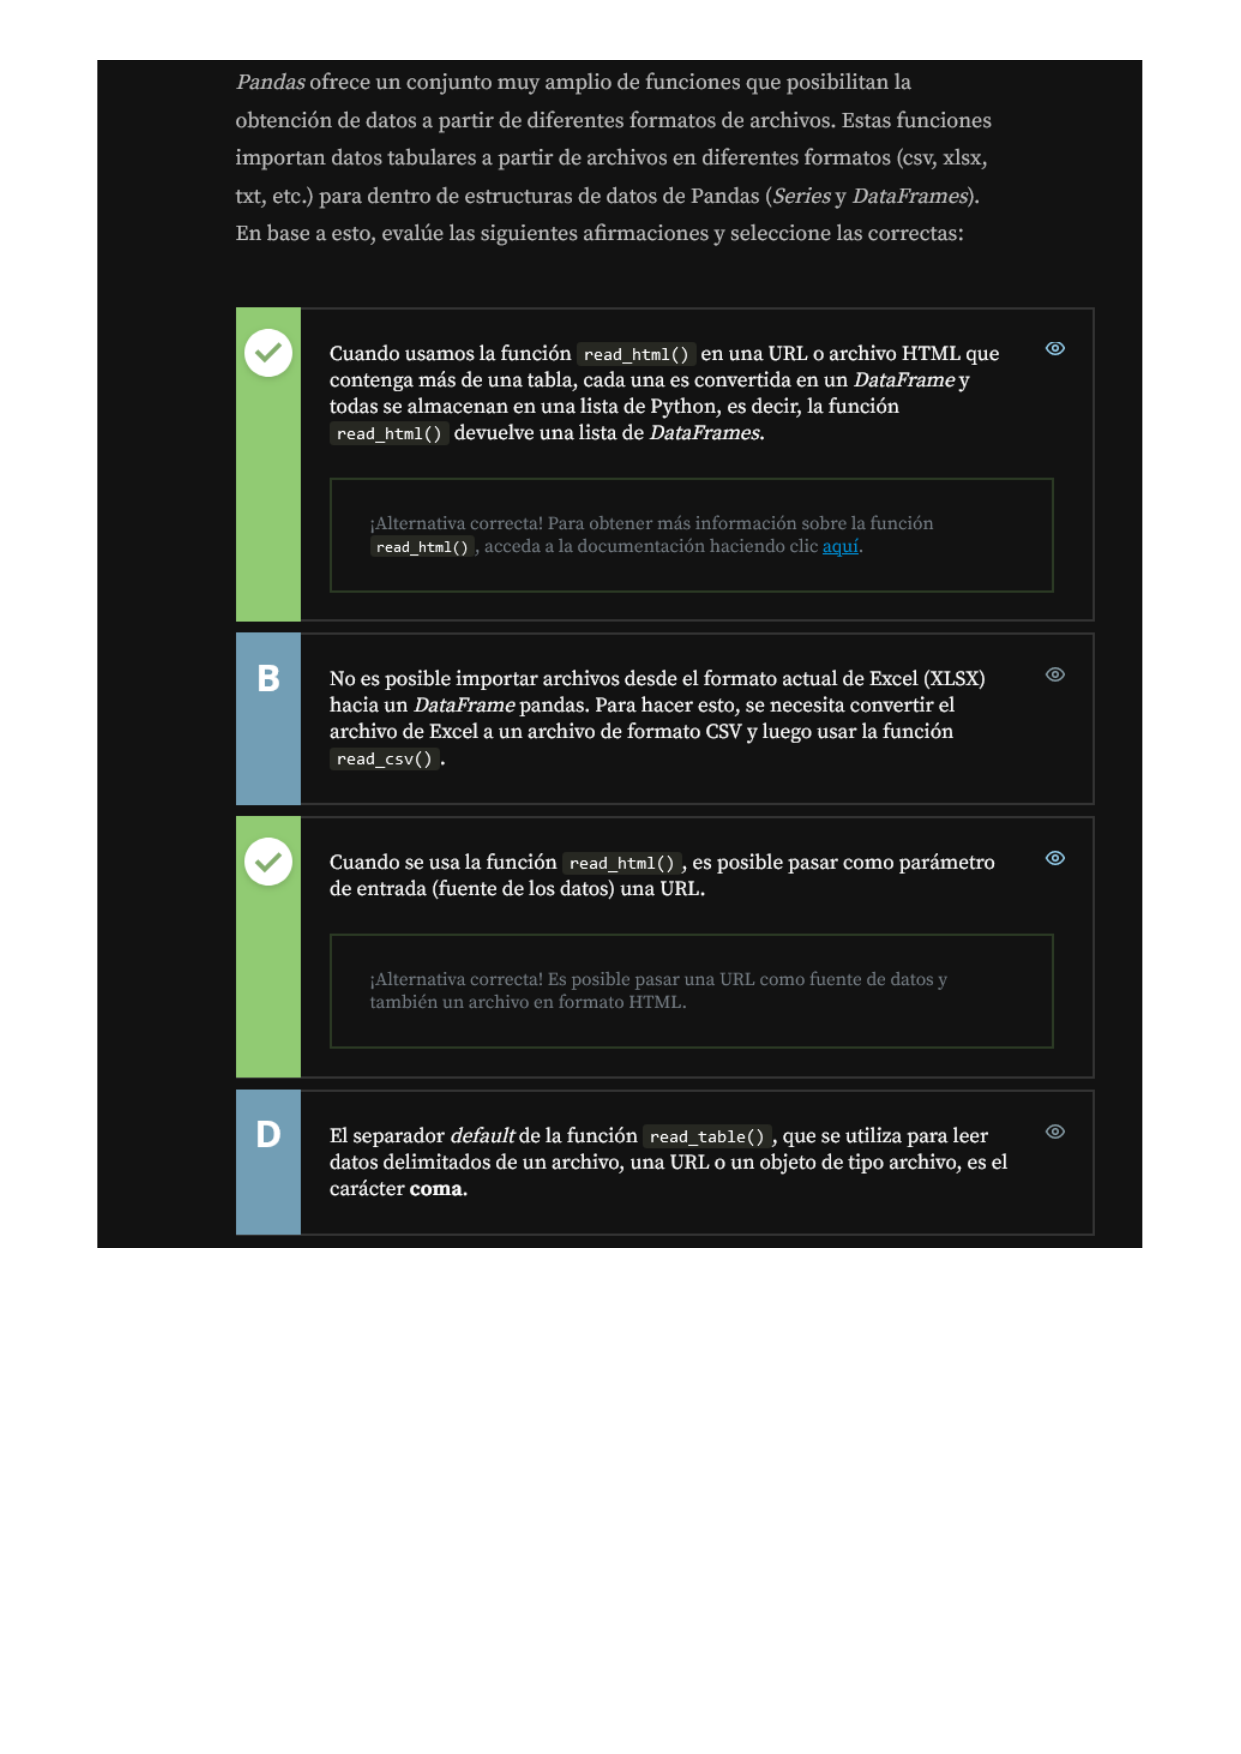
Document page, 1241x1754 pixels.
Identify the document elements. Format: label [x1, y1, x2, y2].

picture [97, 60, 1143, 1248]
